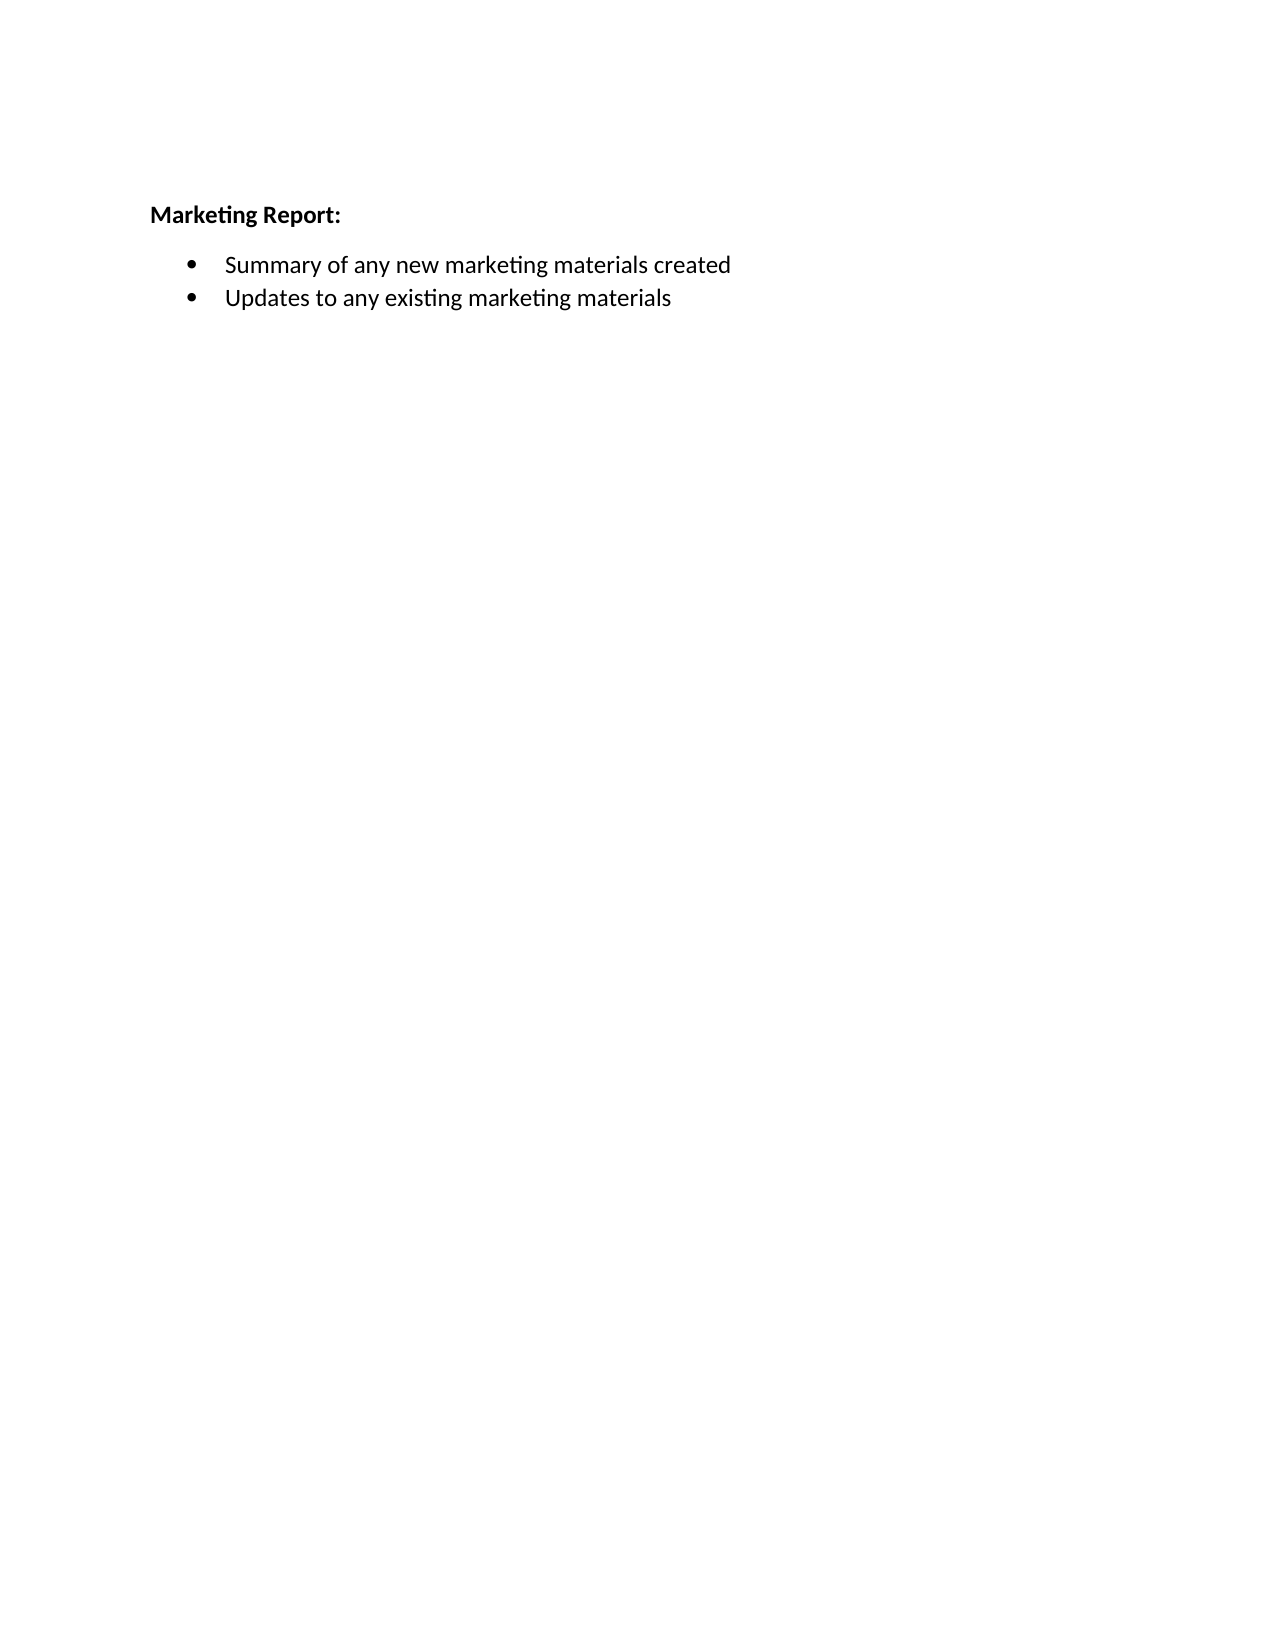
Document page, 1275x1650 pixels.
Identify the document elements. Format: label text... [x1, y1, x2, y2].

list Updates to any existing marketing materials [187, 282, 1125, 313]
text Marketing Report: [150, 199, 1125, 230]
list Summary of any new marketing materials created [187, 249, 1125, 280]
